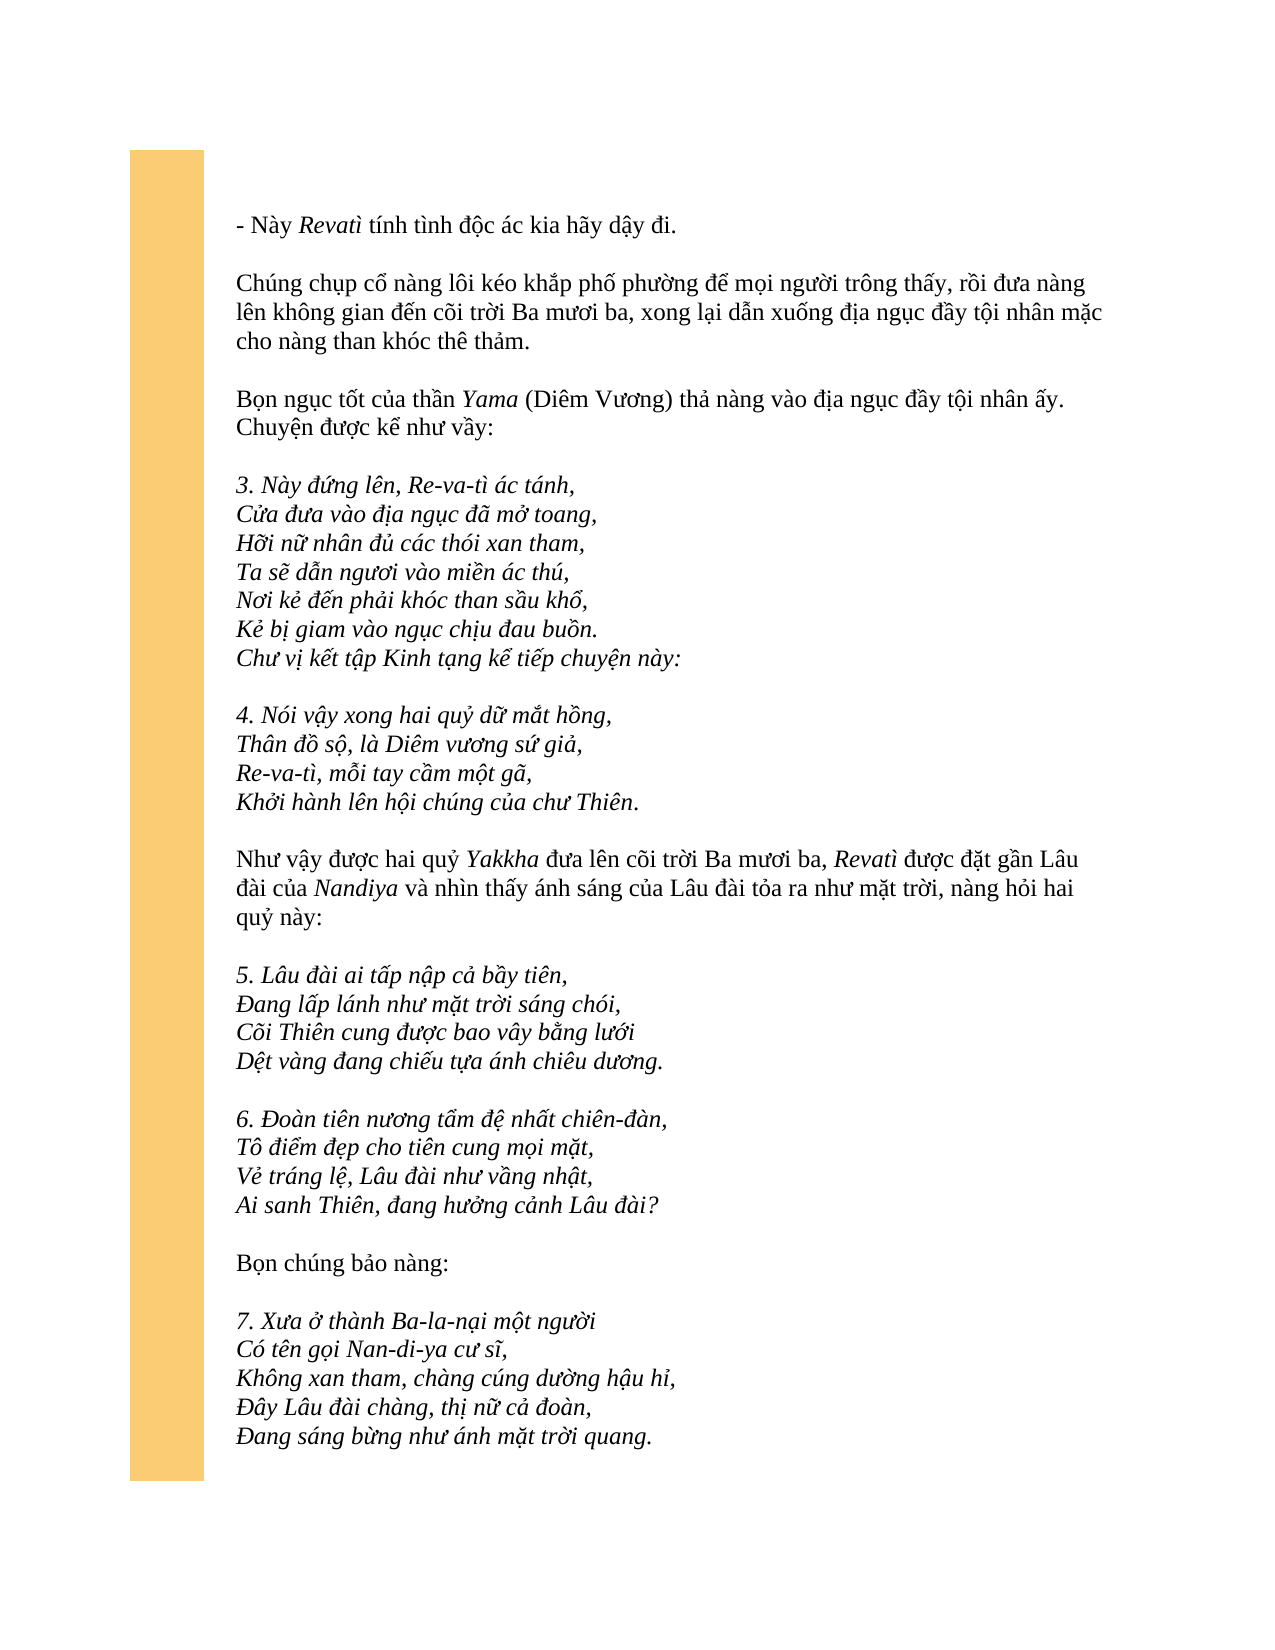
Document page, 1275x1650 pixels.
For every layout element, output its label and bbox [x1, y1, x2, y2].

table_header [130, 150, 204, 1481]
table_header [205, 150, 1145, 1481]
